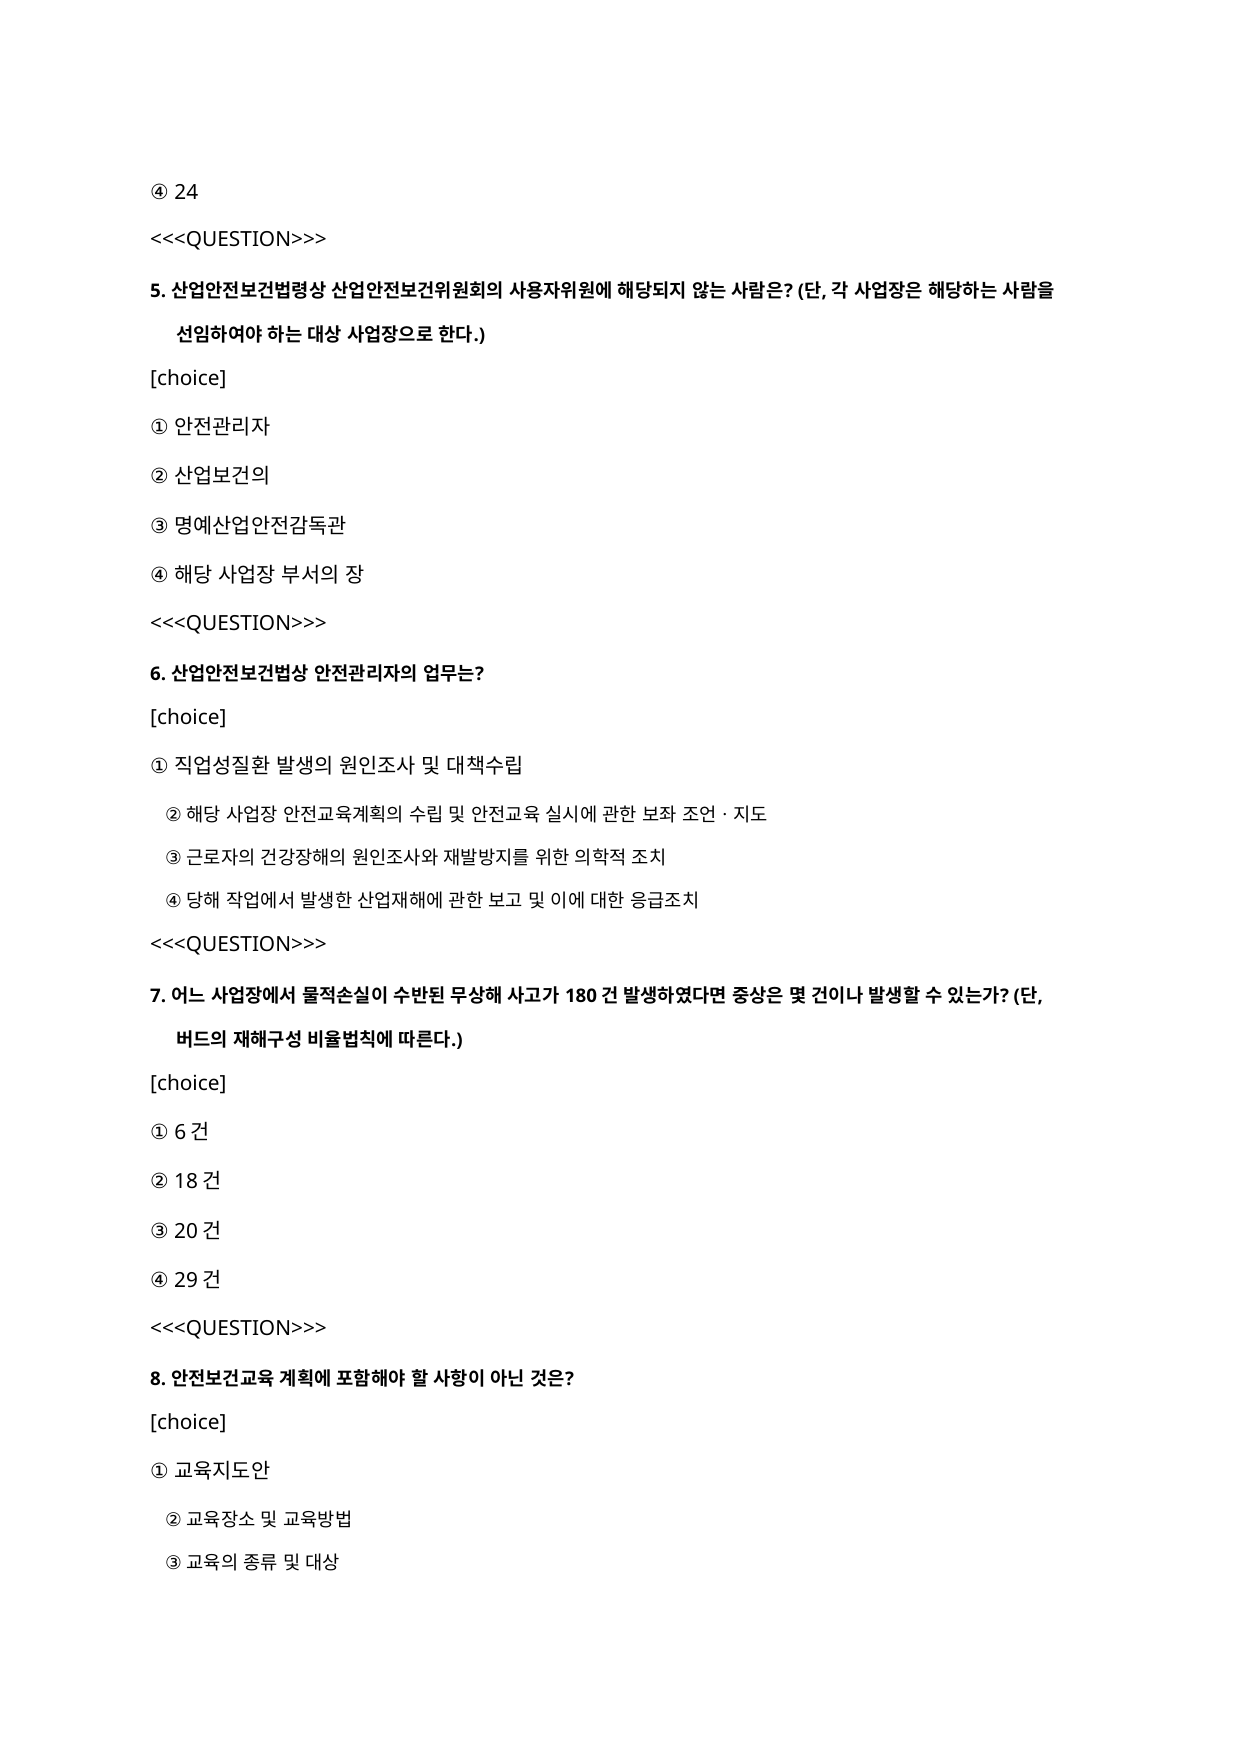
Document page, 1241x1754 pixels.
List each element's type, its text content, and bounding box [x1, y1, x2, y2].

text 8. 안전보건교육 계획에 포함해야 할 사항이 아닌 것은? [150, 1364, 1090, 1391]
text ② 산업보건의 [150, 459, 1090, 490]
text [choice] [150, 363, 1090, 391]
text ② 해당 사업장 안전교육계획의 수립 및 안전교육 실시에 관한 보좌 조언ㆍ지도 [150, 799, 1090, 826]
text ② 교육장소 및 교육방법 [150, 1504, 1090, 1531]
text ① 안전관리자 [150, 410, 1090, 440]
text ① 6건 [150, 1115, 1090, 1145]
text [choice] [150, 1068, 1090, 1096]
text ④ 해당 사업장 부서의 장 [150, 558, 1090, 588]
text 7. 어느 사업장에서 물적손실이 수반된 무상해 사고가 180건 발생하였다면 중상은 몇 건이나 발생할 수 있는가? (단, 버드의 재해구성 비율법칙에 따른다.) [150, 981, 1090, 1052]
text <<<QUESTION>>> [150, 224, 1090, 253]
text ③ 교육의 종류 및 대상 [150, 1548, 1090, 1575]
text <<<QUESTION>>> [150, 1313, 1090, 1341]
text <<<QUESTION>>> [150, 608, 1090, 636]
text 6. 산업안전보건법상 안전관리자의 업무는? [150, 659, 1090, 686]
text ① 교육지도안 [150, 1455, 1090, 1485]
text ③ 근로자의 건강장해의 원인조사와 재발방지를 위한 의학적 조치 [150, 843, 1090, 870]
text <<<QUESTION>>> [150, 929, 1090, 958]
text [choice] [150, 1407, 1090, 1436]
text ① 직업성질환 발생의 원인조사 및 대책수립 [150, 750, 1090, 780]
text ② 18건 [150, 1164, 1090, 1195]
text [choice] [150, 702, 1090, 731]
text ④ 24 [150, 177, 1090, 206]
text ③ 명예산업안전감독관 [150, 509, 1090, 539]
text 5. 산업안전보건법령상 산업안전보건위원회의 사용자위원에 해당되지 않는 사람은? (단, 각 사업장은 해당하는 사람을 선임하여야 하는 대상 사업장으로 한다.) [150, 276, 1090, 347]
text ④ 29건 [150, 1263, 1090, 1293]
text ③ 20건 [150, 1214, 1090, 1244]
text ④ 당해 작업에서 발생한 산업재해에 관한 보고 및 이에 대한 응급조치 [150, 886, 1090, 913]
